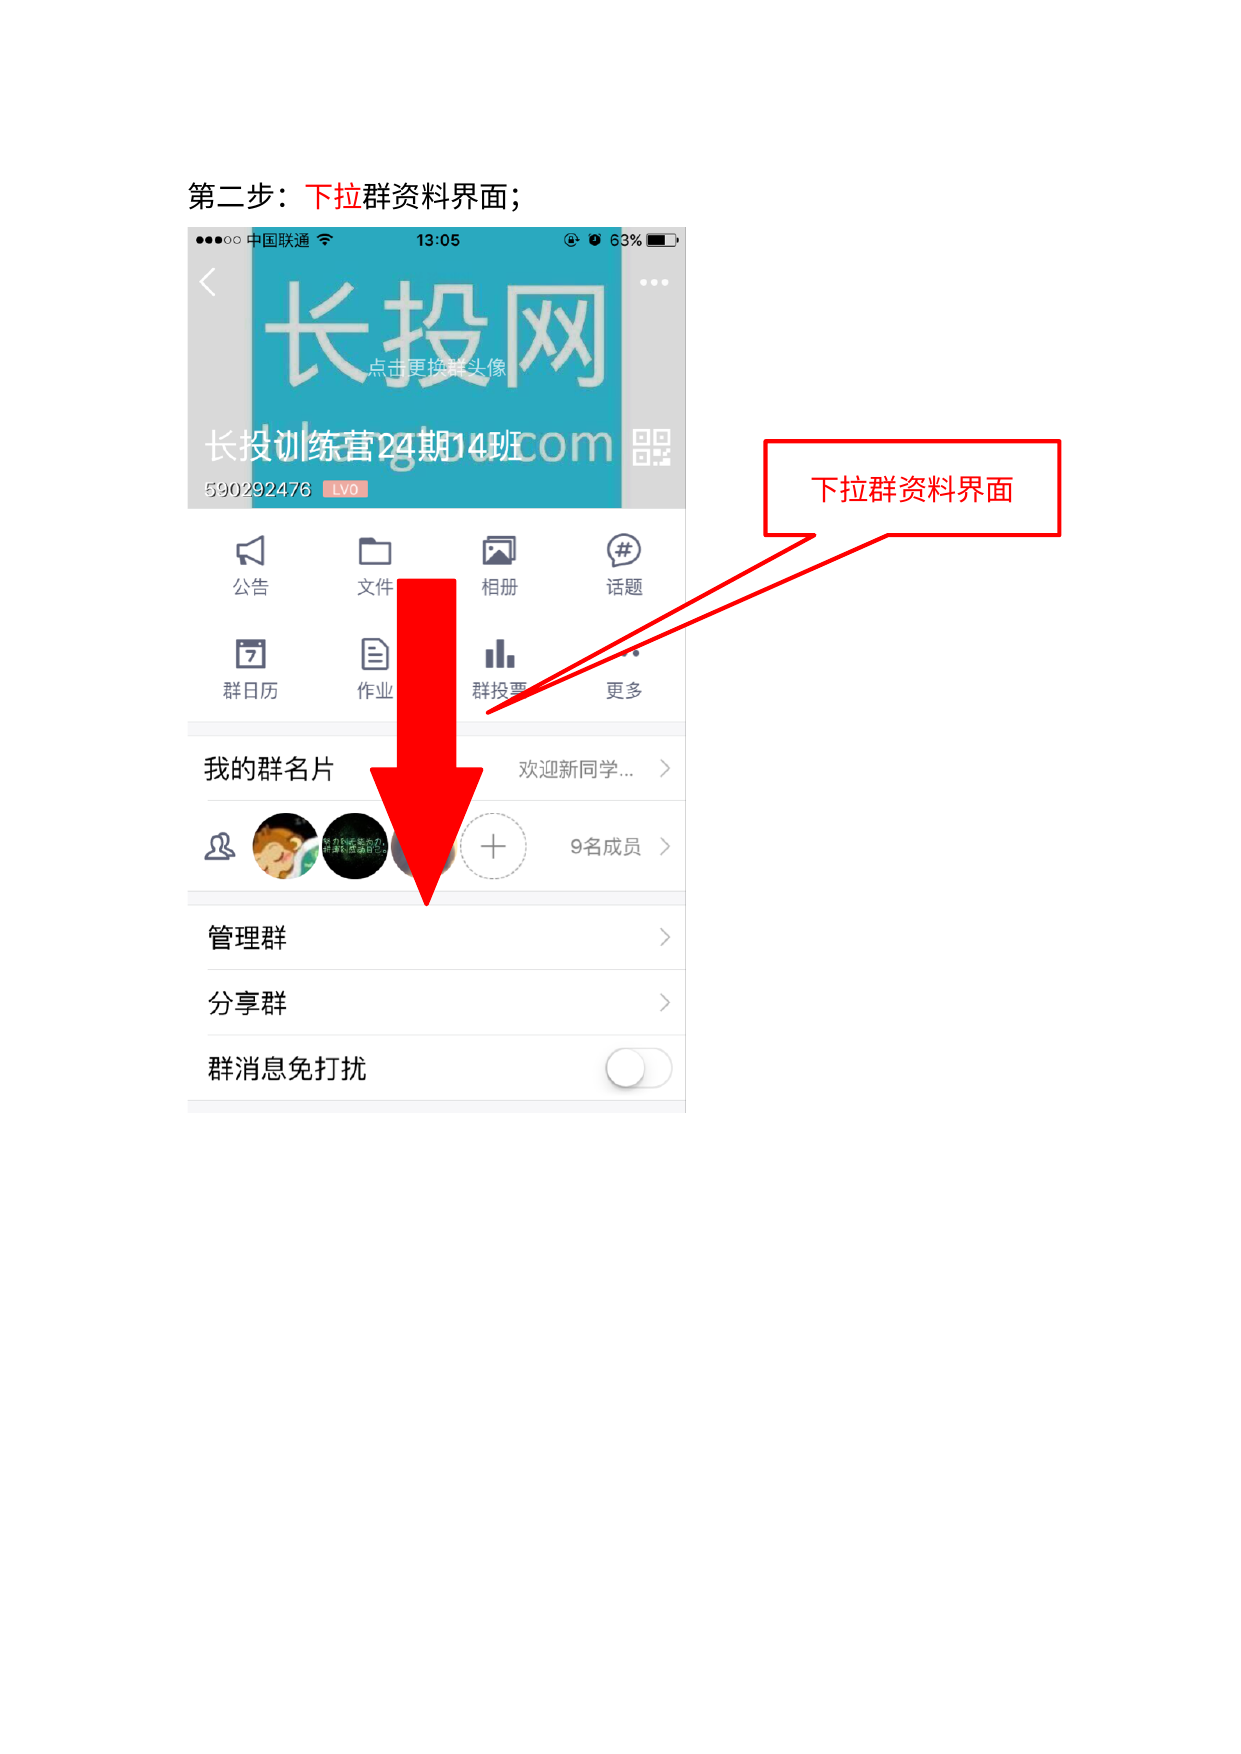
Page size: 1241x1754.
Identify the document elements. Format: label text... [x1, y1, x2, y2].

picture [187, 227, 686, 1113]
text 第二步：下拉群资料界面； [187, 162, 1053, 227]
